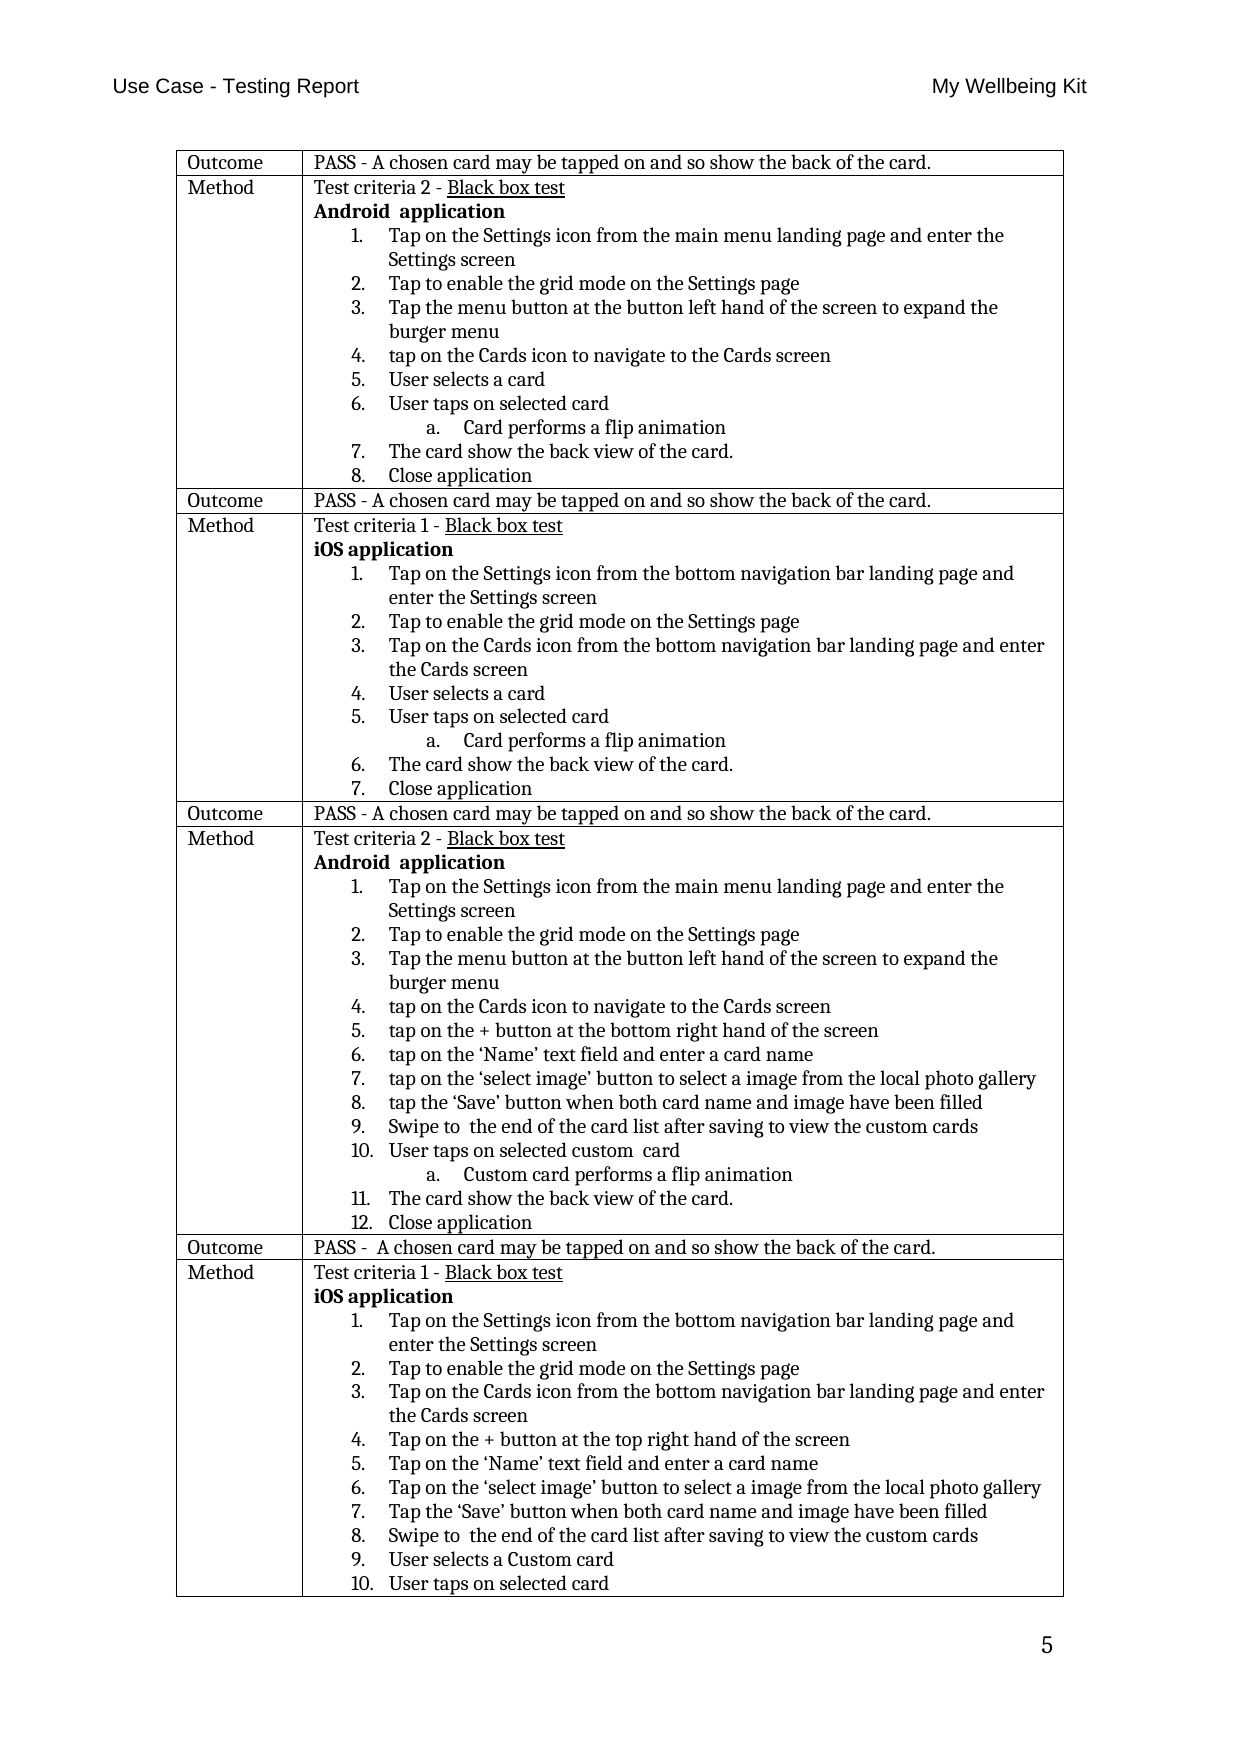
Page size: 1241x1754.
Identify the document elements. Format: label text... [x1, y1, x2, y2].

table_cell PASS - A chosen card may be tapped on and so show the back of the card. [303, 1235, 1063, 1259]
table_cell Outcome [177, 151, 302, 175]
table_cell Method [177, 176, 302, 487]
table_cell PASS - A chosen card may be tapped on and so show the back of the card. [303, 151, 1063, 175]
table_cell Test criteria 1 - Black box test iOS application Tap on the Settings icon from the bottom navigation bar landing page and enter the Settings screen Tap to enable the grid mode on the Settings page Tap on the Cards icon from the bottom navigation bar landing page and enter the Cards screen User selects a card User taps on selected card Card performs a flip animation The card show the back view of the card. Close application [303, 514, 1063, 801]
table_cell Outcome [177, 489, 302, 512]
table_cell Test criteria 2 - Black box test Android application Tap on the Settings icon from the main menu landing page and enter the Settings screen Tap to enable the grid mode on the Settings page Tap the menu button at the button left hand of the screen to expand the burger menu tap on the Cards icon to navigate to the Cards screen tap on the + button at the bottom right hand of the screen tap on the ‘Name’ text field and enter a card name tap on the ‘select image’ button to select a image from the local photo gallery tap the ‘Save’ button when both card name and image have been filled Swipe to the end of the card list after saving to view the custom cards User taps on selected custom card Custom card performs a flip animation The card show the back view of the card. Close application [303, 827, 1063, 1234]
table_cell PASS - A chosen card may be tapped on and so show the back of the card. [303, 489, 1063, 512]
table_cell Method [177, 1260, 302, 1596]
table_cell Method [177, 827, 302, 1234]
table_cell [303, 1260, 1063, 1596]
table_cell Test criteria 2 - Black box test Android application Tap on the Settings icon from the main menu landing page and enter the Settings screen Tap to enable the grid mode on the Settings page Tap the menu button at the button left hand of the screen to expand the burger menu tap on the Cards icon to navigate to the Cards screen User selects a card User taps on selected card Card performs a flip animation The card show the back view of the card. Close application [303, 176, 1063, 487]
table_cell Method [177, 514, 302, 801]
table_cell PASS - A chosen card may be tapped on and so show the back of the card. [303, 802, 1063, 826]
table_cell Outcome [177, 802, 302, 826]
table_cell Outcome [177, 1235, 302, 1259]
